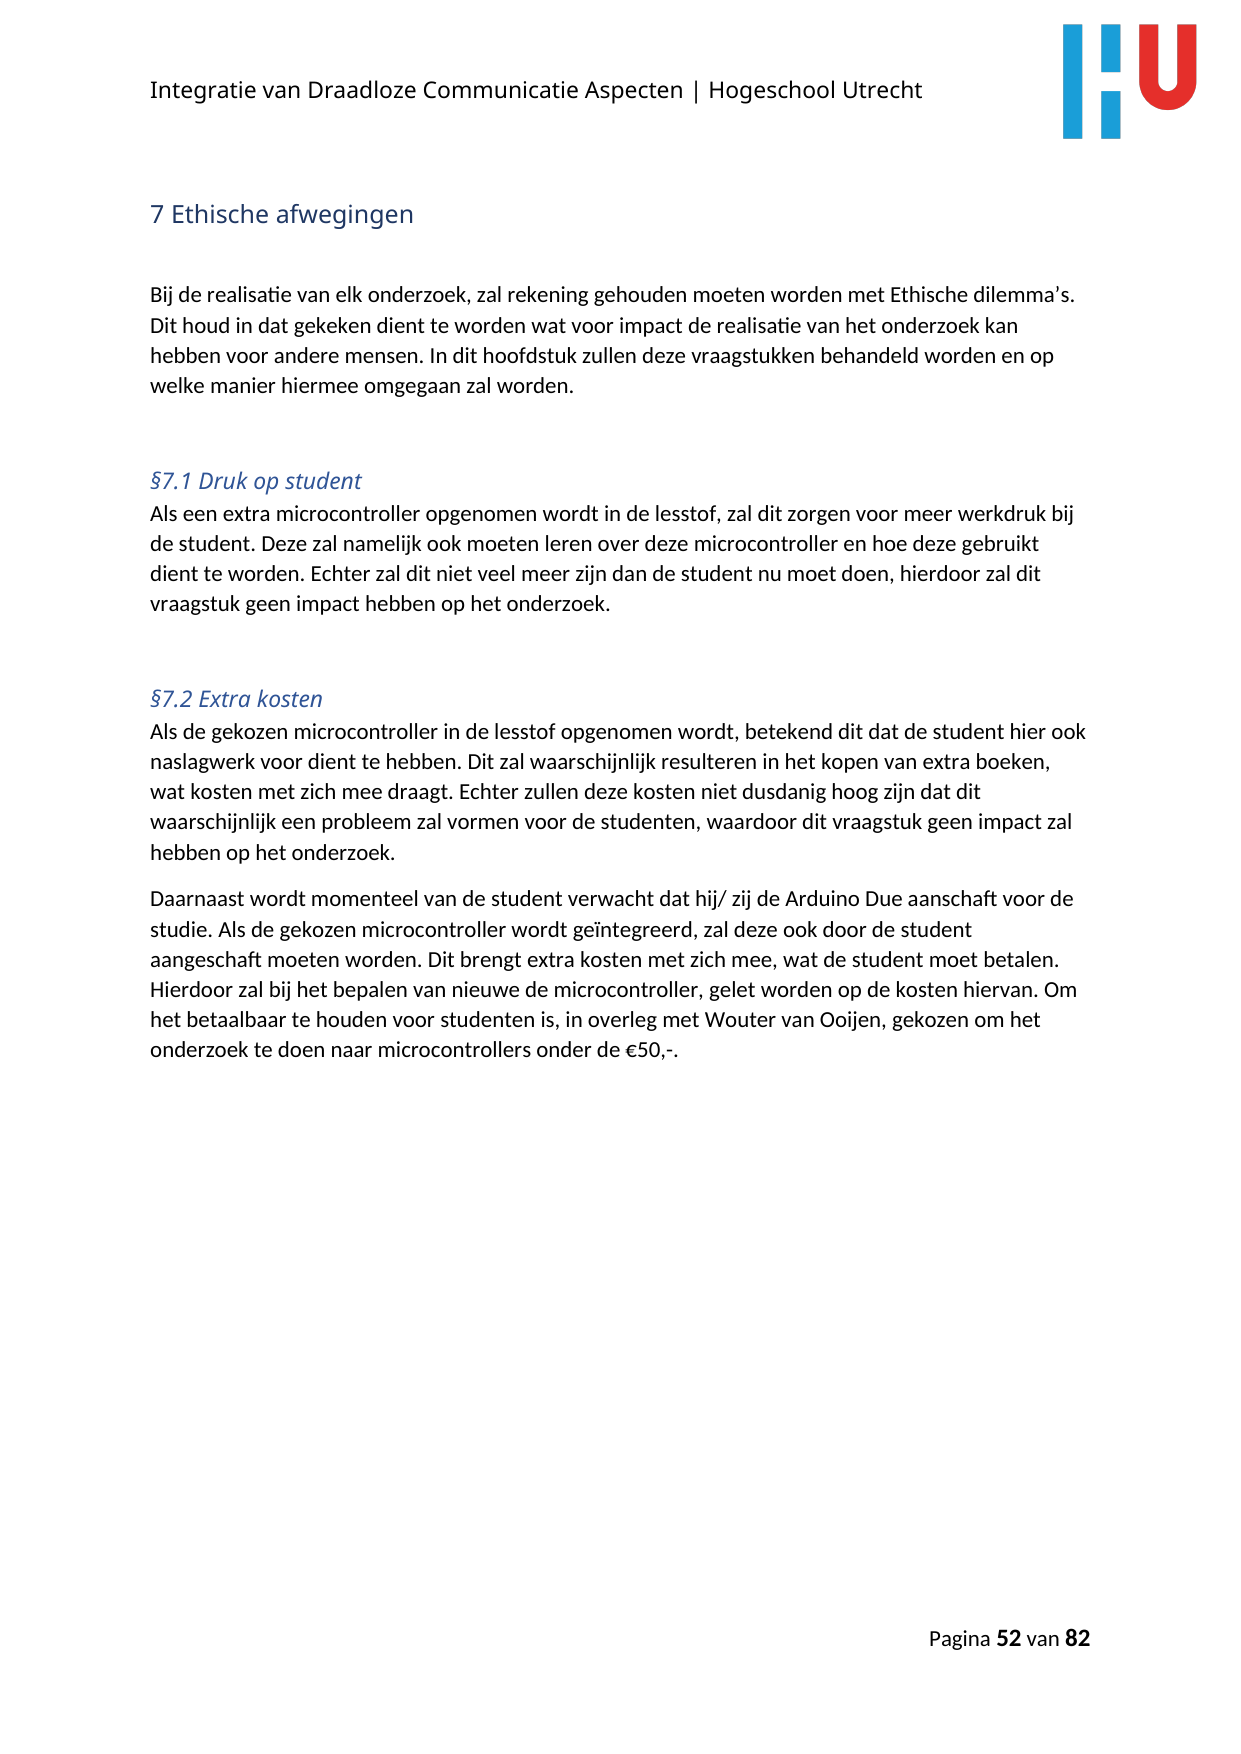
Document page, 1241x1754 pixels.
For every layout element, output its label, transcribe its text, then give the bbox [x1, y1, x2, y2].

subtitle §7.2 Extra kosten [150, 683, 1090, 714]
subtitle §7.1 Druk op student [150, 465, 1090, 496]
text Als de gekozen microcontroller in de lesstof opgenomen wordt, betekend dit dat de student hier ook naslagwerk voor dient te hebben. Dit zal waarschijnlijk resulteren in het kopen van extra boeken, wat kosten met zich mee draagt. Echter zullen deze kosten niet dusdanig hoog zijn dat dit waarschijnlijk een probleem zal vormen voor de studenten, waardoor dit vraagstuk geen impact zal hebben op het onderzoek. [150, 717, 1090, 866]
picture [1062, 23, 1205, 140]
text Bij de realisatie van elk onderzoek, zal rekening gehouden moeten worden met Ethische dilemma’s. Dit houd in dat gekeken dient te worden wat voor impact de realisatie van het onderzoek kan hebben voor andere mensen. In dit hoofdstuk zullen deze vraagstukken behandeld worden en op welke manier hiermee omgegaan zal worden. [150, 281, 1090, 399]
text Als een extra microcontroller opgenomen wordt in de lesstof, zal dit zorgen voor meer werkdruk bij de student. Deze zal namelijk ook moeten leren over deze microcontroller en hoe deze gebruikt dient te worden. Echter zal dit niet veel meer zijn dan de student nu moet doen, hierdoor zal dit vraagstuk geen impact hebben op het onderzoek. [150, 499, 1090, 617]
text Daarnaast wordt momenteel van de student verwacht dat hij/ zij de Arduino Due aanschaft voor de studie. Als de gekozen microcontroller wordt geïntegreerd, zal deze ook door de student aangeschaft moeten worden. Dit brengt extra kosten met zich mee, wat de student moet betalen. Hierdoor zal bij het bepalen van nieuwe de microcontroller, gelet worden op de kosten hiervan. Om het betaalbaar te houden voor studenten is, in overleg met Wouter van Ooijen, gekozen om het onderzoek te doen naar microcontrollers onder de €50,-. [150, 884, 1090, 1063]
subtitle 7 Ethische afwegingen [150, 197, 1090, 231]
